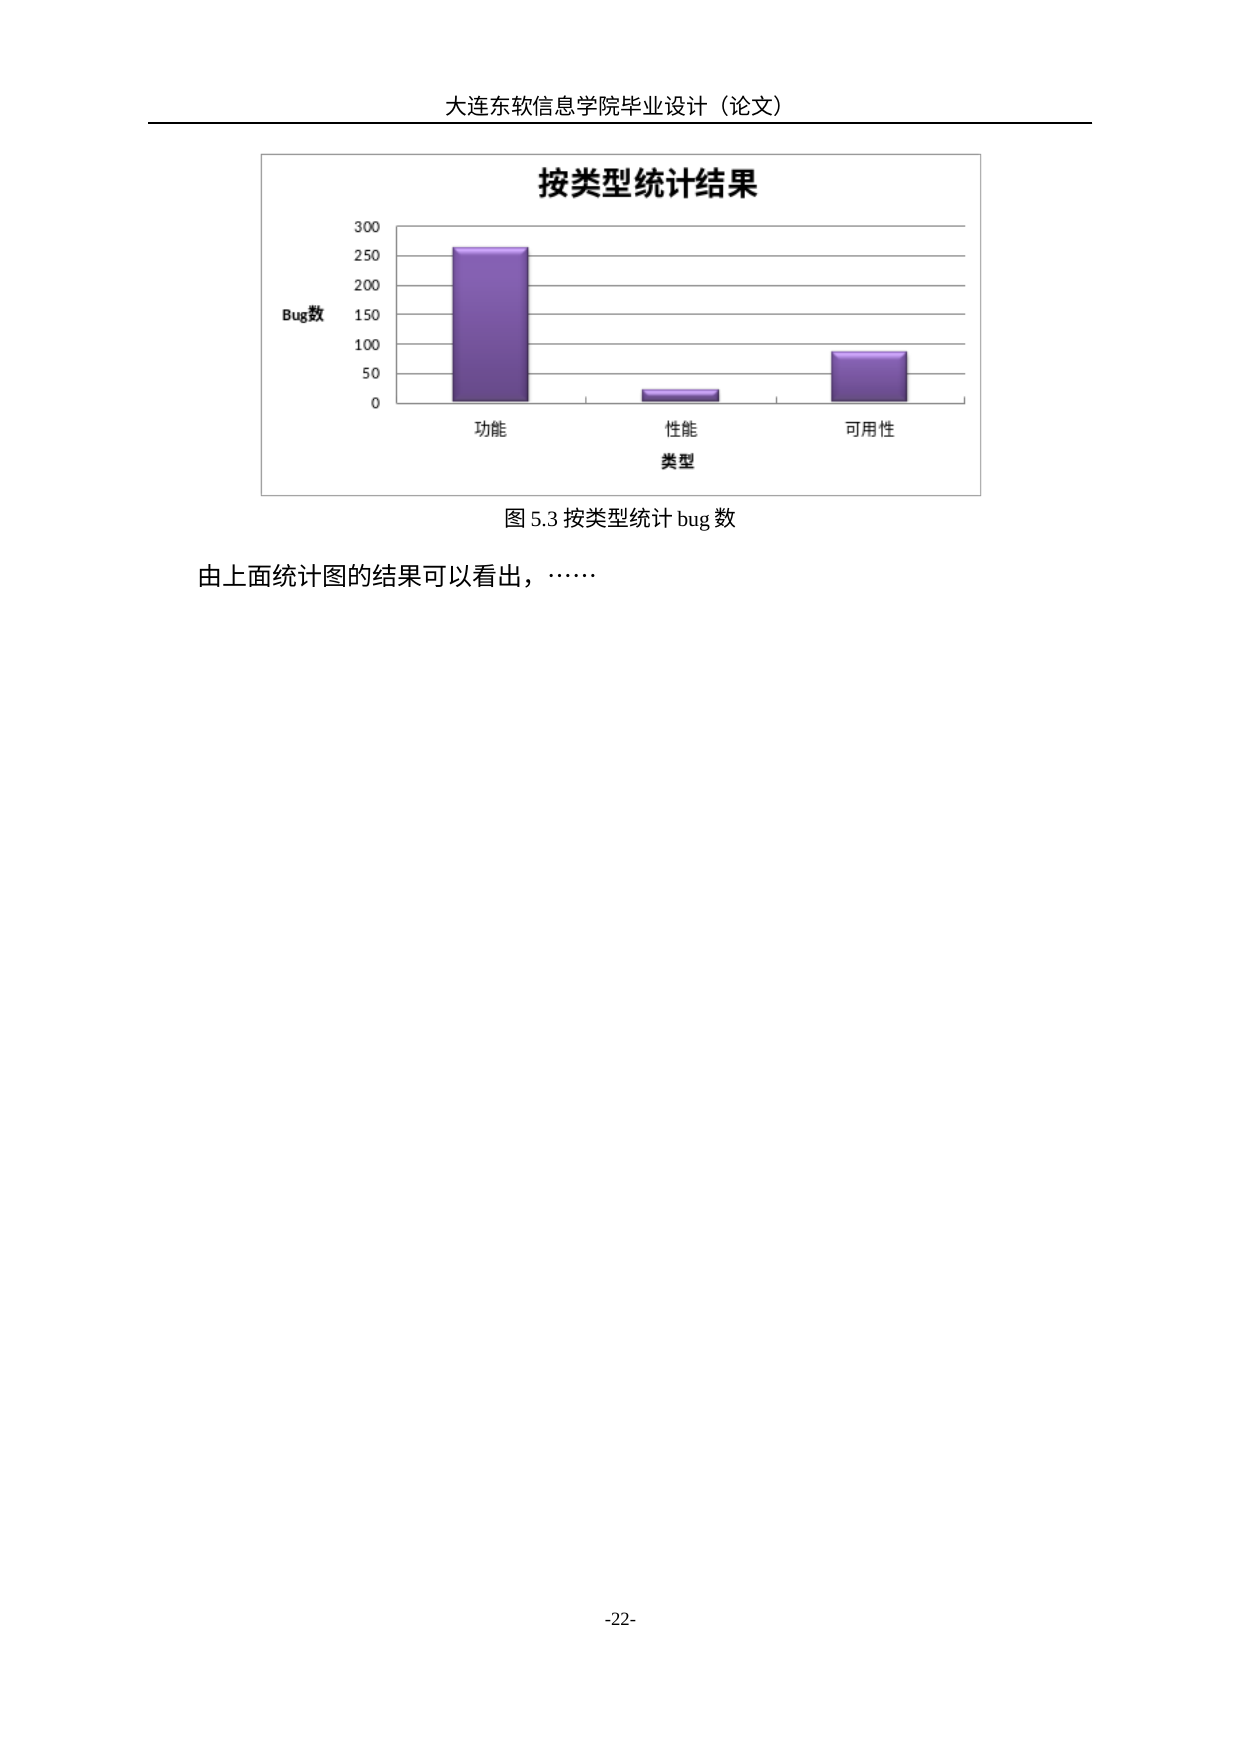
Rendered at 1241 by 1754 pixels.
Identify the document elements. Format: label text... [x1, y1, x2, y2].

text 由上面统计图的结果可以看出，…… [148, 549, 1092, 595]
text 图5.3 按类型统计bug数 [148, 501, 1092, 533]
